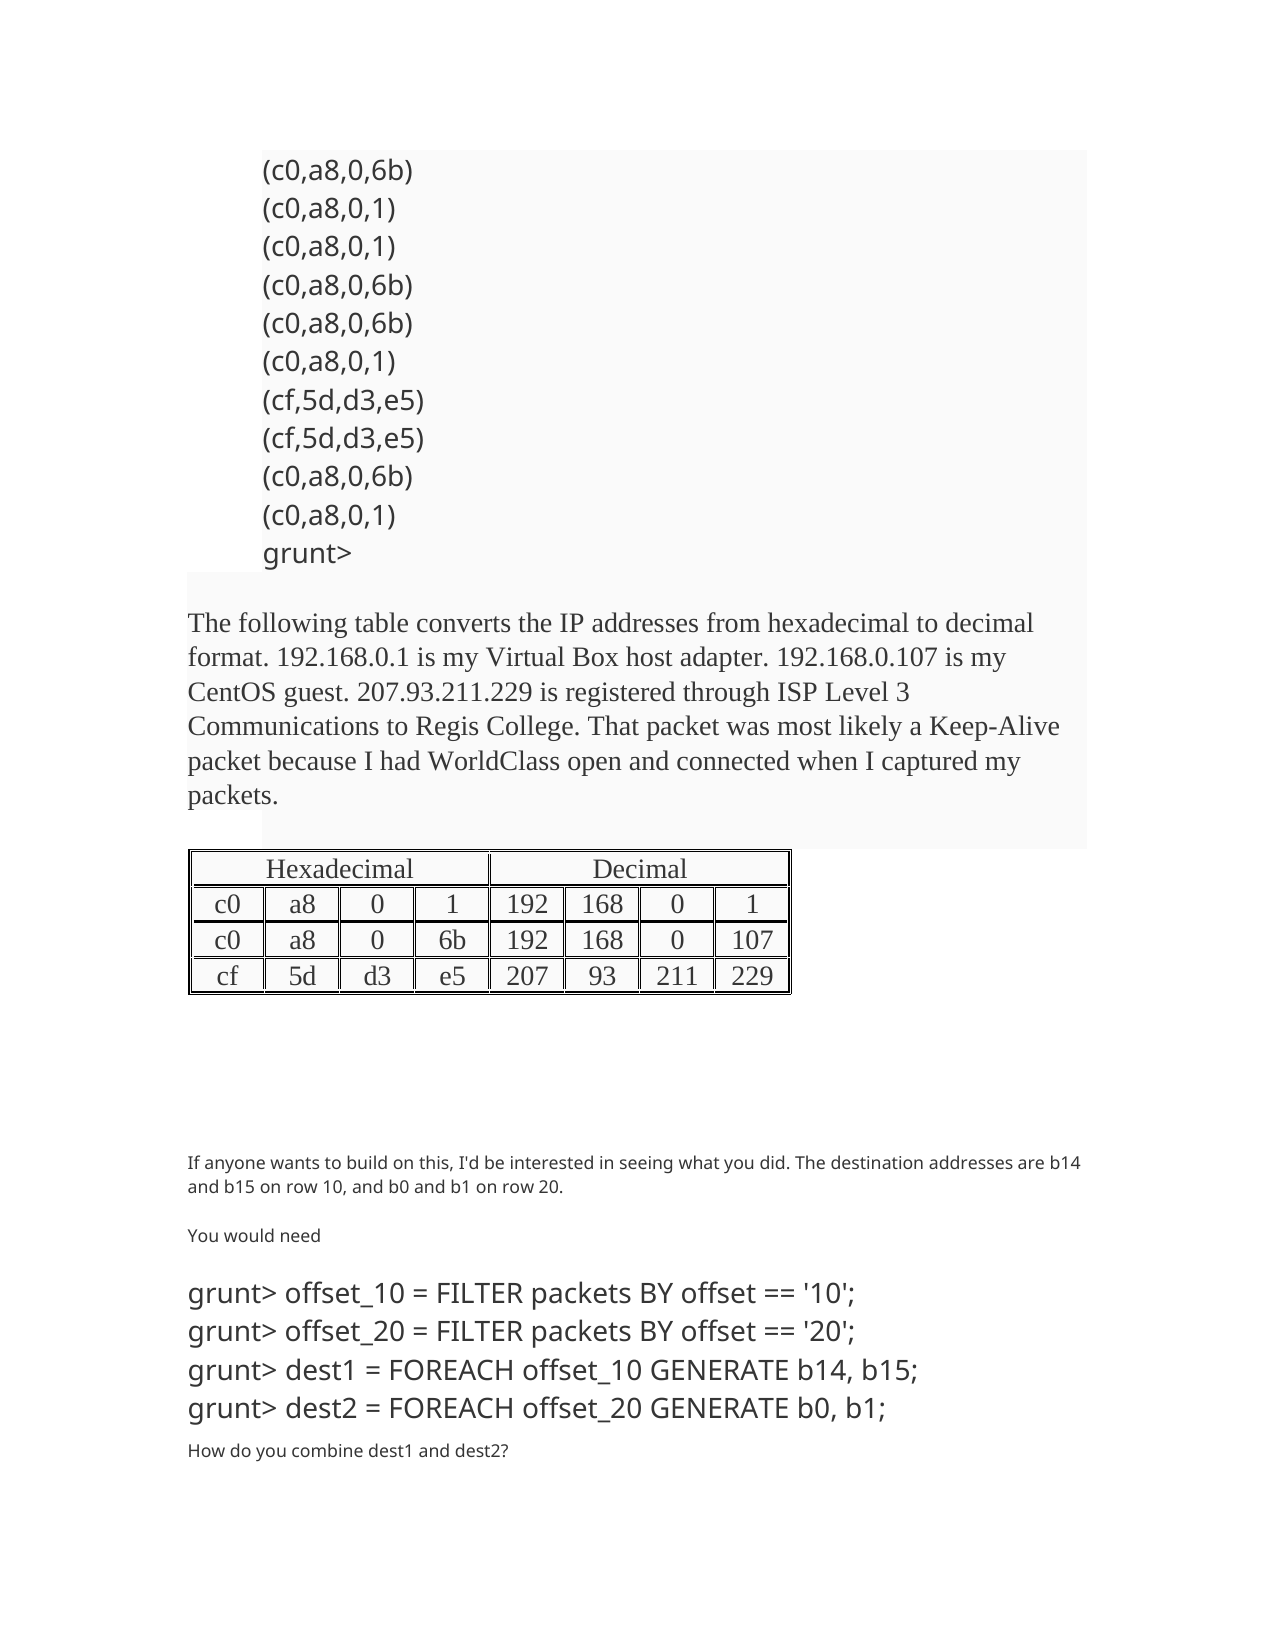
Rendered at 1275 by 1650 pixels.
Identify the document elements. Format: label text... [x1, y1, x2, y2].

text (cf,5d,d3,e5) [262, 418, 1087, 457]
table_header Decimal [490, 852, 788, 884]
text grunt> dest1 = FOREACH offset_10 GENERATE b14, b15; [187, 1350, 1087, 1388]
table_cell d3 [340, 959, 415, 991]
table_cell c0 [192, 920, 263, 956]
table_cell cf [190, 956, 265, 991]
text If anyone wants to build on this, I'd be interested in seeing what you did. The destination addresses are b14 and b15 on row 10, and b0 and b1 on row 20. [187, 1151, 1087, 1199]
table_cell 1 [416, 888, 488, 920]
table_cell 229 [715, 956, 790, 991]
table_cell e5 [415, 959, 490, 991]
table_cell 168 [566, 888, 638, 920]
text (c0,a8,0,6b) [262, 457, 1087, 495]
table_cell 0 [341, 923, 413, 956]
table_cell 211 [640, 959, 715, 991]
table_cell 0 [641, 888, 713, 920]
table_cell 192 [491, 888, 563, 920]
text The following table converts the IP addresses from hexadecimal to decimal format. 192.168.0.1 is my Virtual Box host adapter. 192.168.0.107 is my CentOS guest. 207.93.211.229 is registered through ISP Level 3 Communications to Regis College. That packet was most likely a Keep-Alive packet because I had WorldClass open and connected when I captured my packets. [187, 604, 1087, 810]
table_header Hexadecimal [192, 852, 490, 884]
text (c0,a8,0,1) [262, 342, 1087, 380]
table_cell 192 [491, 923, 563, 956]
text (c0,a8,0,6b) [262, 150, 1087, 188]
text grunt> [262, 533, 1087, 572]
table_cell 107 [716, 920, 788, 956]
text (c0,a8,0,1) [262, 495, 1087, 533]
text (cf,5d,d3,e5) [262, 380, 1087, 418]
table_cell 207 [490, 959, 565, 991]
table_cell 168 [566, 923, 638, 956]
text You would need [187, 1224, 1087, 1248]
text grunt> offset_20 = FILTER packets BY offset == '20'; [187, 1311, 1087, 1350]
table_cell 6b [416, 923, 488, 956]
text (c0,a8,0,6b) [262, 303, 1087, 342]
text How do you combine dest1 and dest2? [187, 1439, 1087, 1463]
text grunt> offset_10 = FILTER packets BY offset == '10'; [187, 1273, 1087, 1311]
table_cell a8 [266, 888, 338, 920]
text grunt> dest2 = FOREACH offset_20 GENERATE b0, b1; [187, 1388, 1087, 1426]
table_cell 93 [565, 959, 640, 991]
table_cell 0 [641, 923, 713, 956]
text (c0,a8,0,6b) [262, 265, 1087, 303]
table_cell 5d [265, 959, 340, 991]
table_cell a8 [266, 923, 338, 956]
table_cell 0 [341, 888, 413, 920]
text (c0,a8,0,1) [262, 188, 1087, 227]
table_cell 1 [716, 884, 789, 920]
text (c0,a8,0,1) [262, 227, 1087, 265]
table_cell c0 [192, 884, 263, 920]
